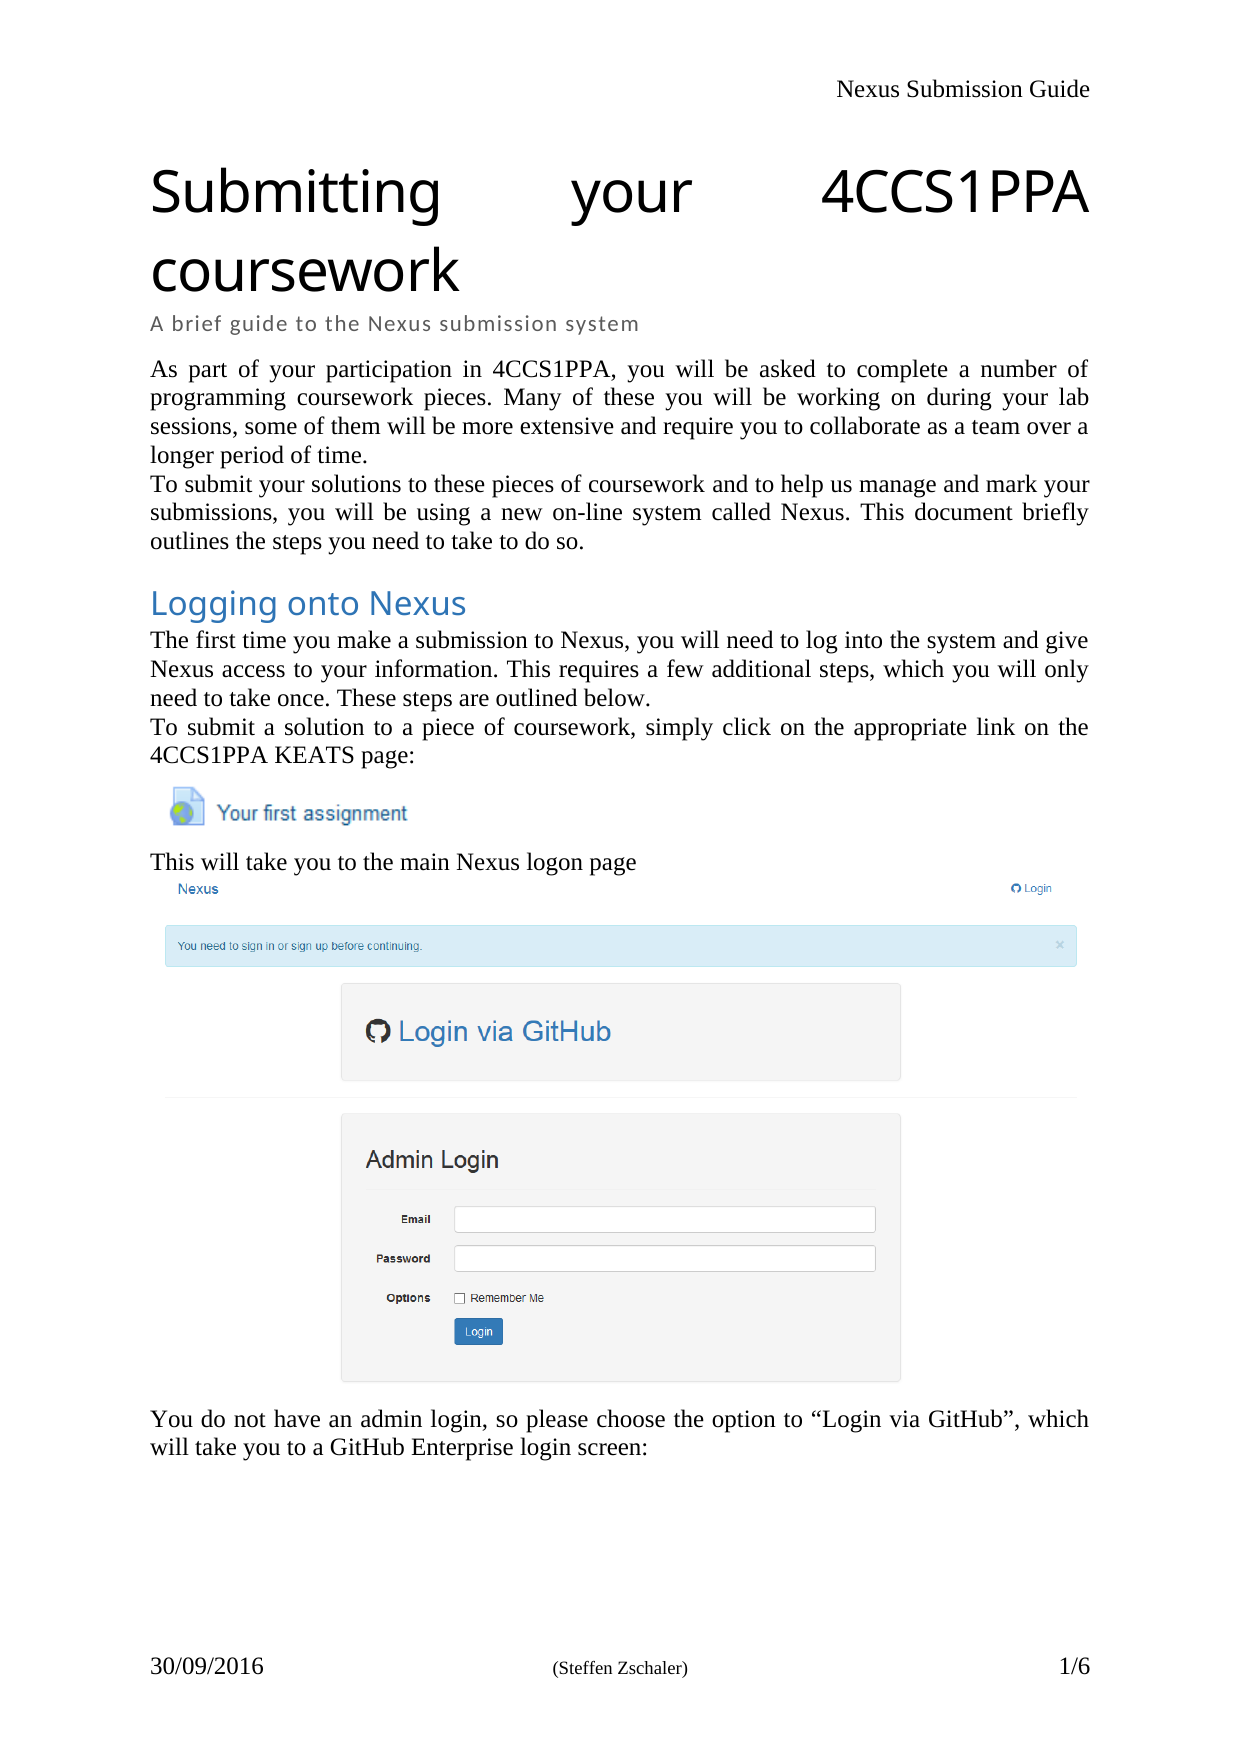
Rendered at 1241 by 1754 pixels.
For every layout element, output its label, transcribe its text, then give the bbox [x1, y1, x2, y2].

subtitle Logging onto Nexus [150, 580, 1090, 625]
text To submit a solution to a piece of coursework, simply click on the appropriate link on the 4CCS1PPA KEATS page: [150, 712, 1090, 769]
picture [150, 876, 1091, 1404]
text As part of your participation in 4CCS1PPA, you will be asked to complete a number of programming coursework pieces. Many of these you will be working on during your lab sessions, some of them will be more extensive and require you to collaborate as a team over a longer period of time. [150, 354, 1090, 469]
text You do not have an admin login, so please choose the option to “Login via GitHub”, which will take you to a GitHub Enterprise login screen: [150, 1404, 1090, 1461]
text This will take you to the main Nexus logon page [150, 847, 1090, 876]
picture [150, 769, 494, 848]
subtitle A brief guide to the Nexus submission system [150, 309, 1090, 337]
text The first time you make a submission to Nexus, you will need to log into the system and give Nexus access to your information. This requires a few additional steps, which you will only need to take once. These steps are outlined below. [150, 625, 1090, 712]
text To submit your solutions to these pieces of coursework and to help us manage and mark your submissions, you will be using a new on-line system called Nexus. This document briefly outlines the steps you need to take to do so. [150, 469, 1090, 555]
title Submitting your 4CCS1PPA coursework [150, 150, 1090, 309]
